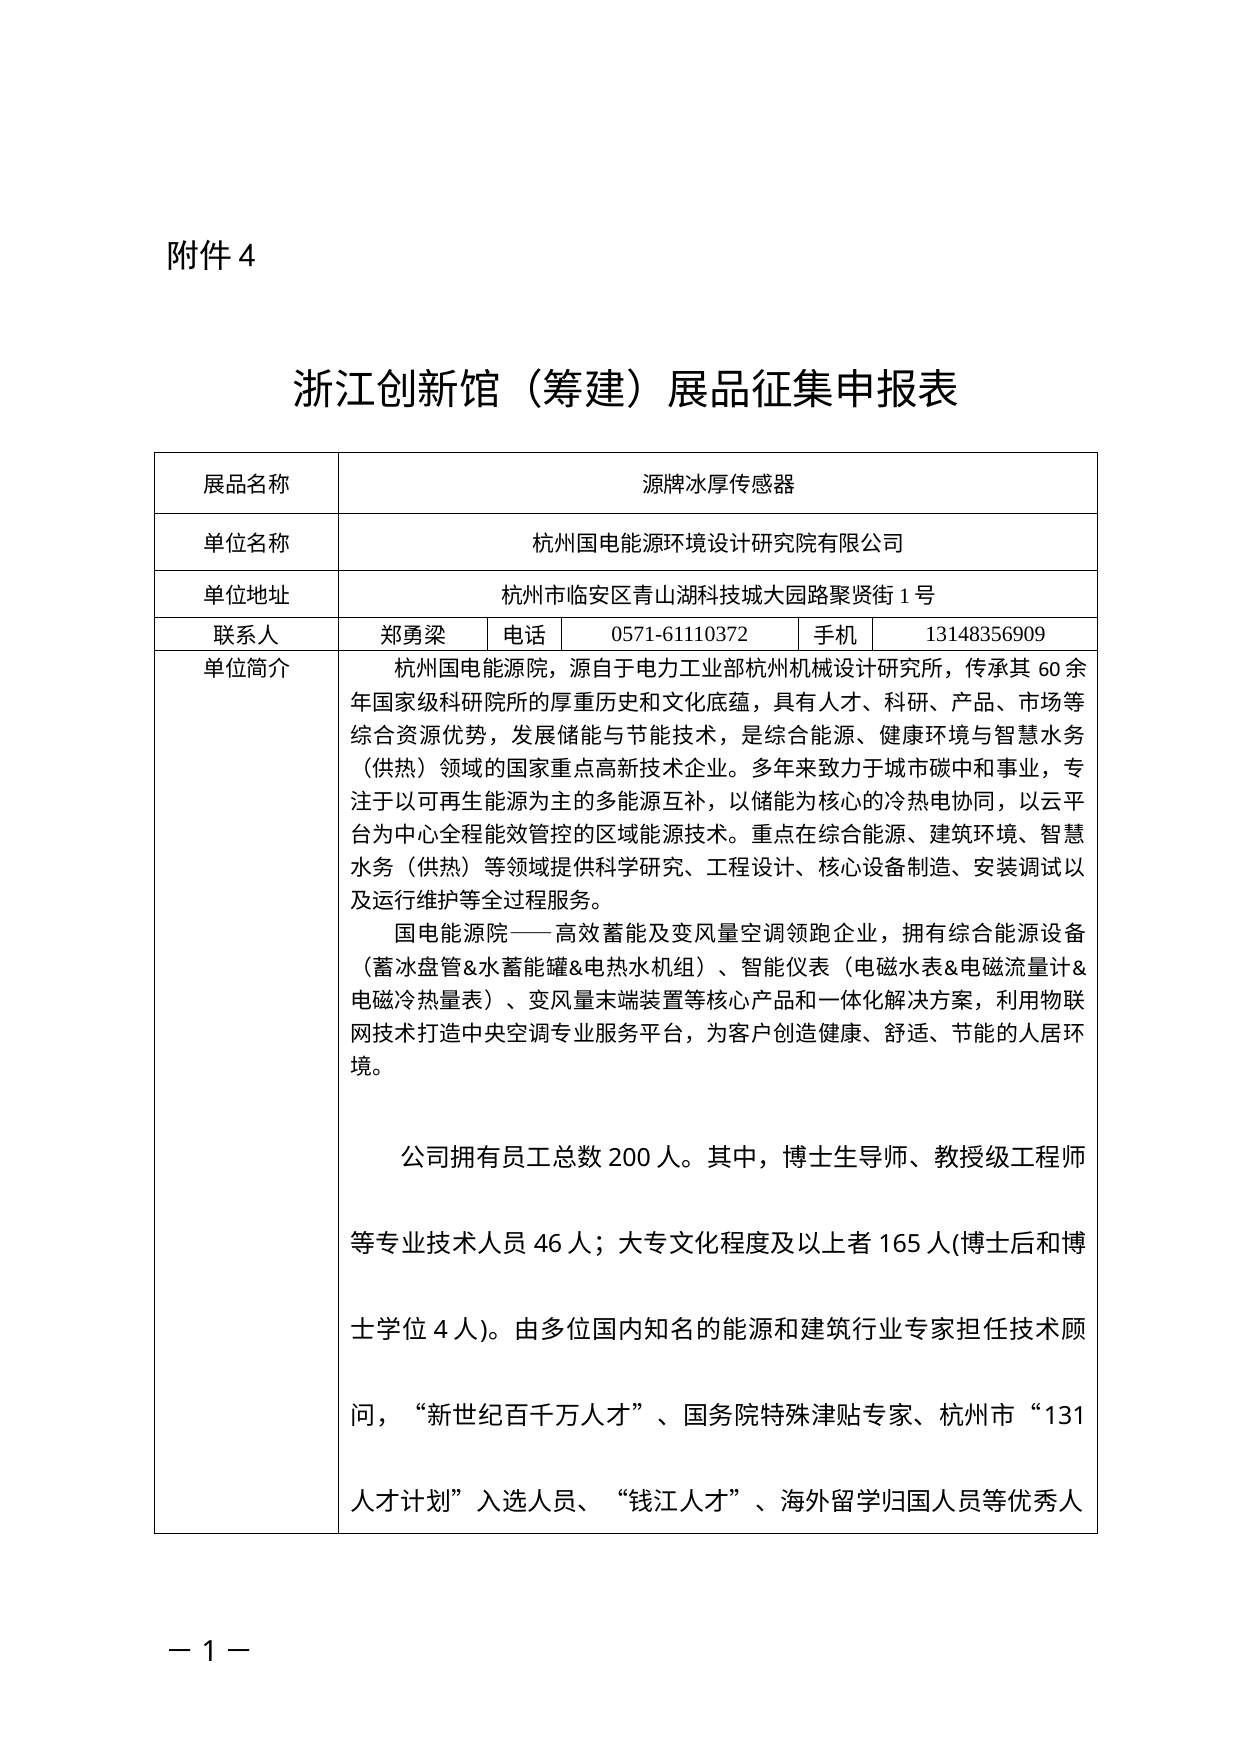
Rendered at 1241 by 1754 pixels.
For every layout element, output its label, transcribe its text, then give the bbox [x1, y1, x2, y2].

table_cell 杭州市临安区青山湖科技城大园路聚贤街1号 [339, 571, 1097, 617]
table_cell 单位地址 [155, 571, 338, 617]
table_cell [339, 651, 1097, 1533]
text 附件4 [165, 220, 1087, 287]
table_cell 单位名称 [155, 514, 338, 570]
table_cell 0571-61110372 [562, 618, 798, 650]
table_cell 联系人 [155, 618, 338, 650]
table_cell 手机 [799, 618, 872, 650]
table_cell 电话 [488, 618, 561, 650]
table_cell 单位简介 [155, 651, 338, 1533]
table_cell 杭州国电能源环境设计研究院有限公司 [339, 514, 1097, 570]
table_cell 郑勇梁 [339, 618, 487, 650]
table_cell 13148356909 [873, 618, 1097, 650]
text 浙江创新馆（筹建）展品征集申报表 [165, 353, 1087, 419]
table_header 源牌冰厚传感器 [339, 453, 1097, 513]
table_header 展品名称 [155, 453, 338, 513]
